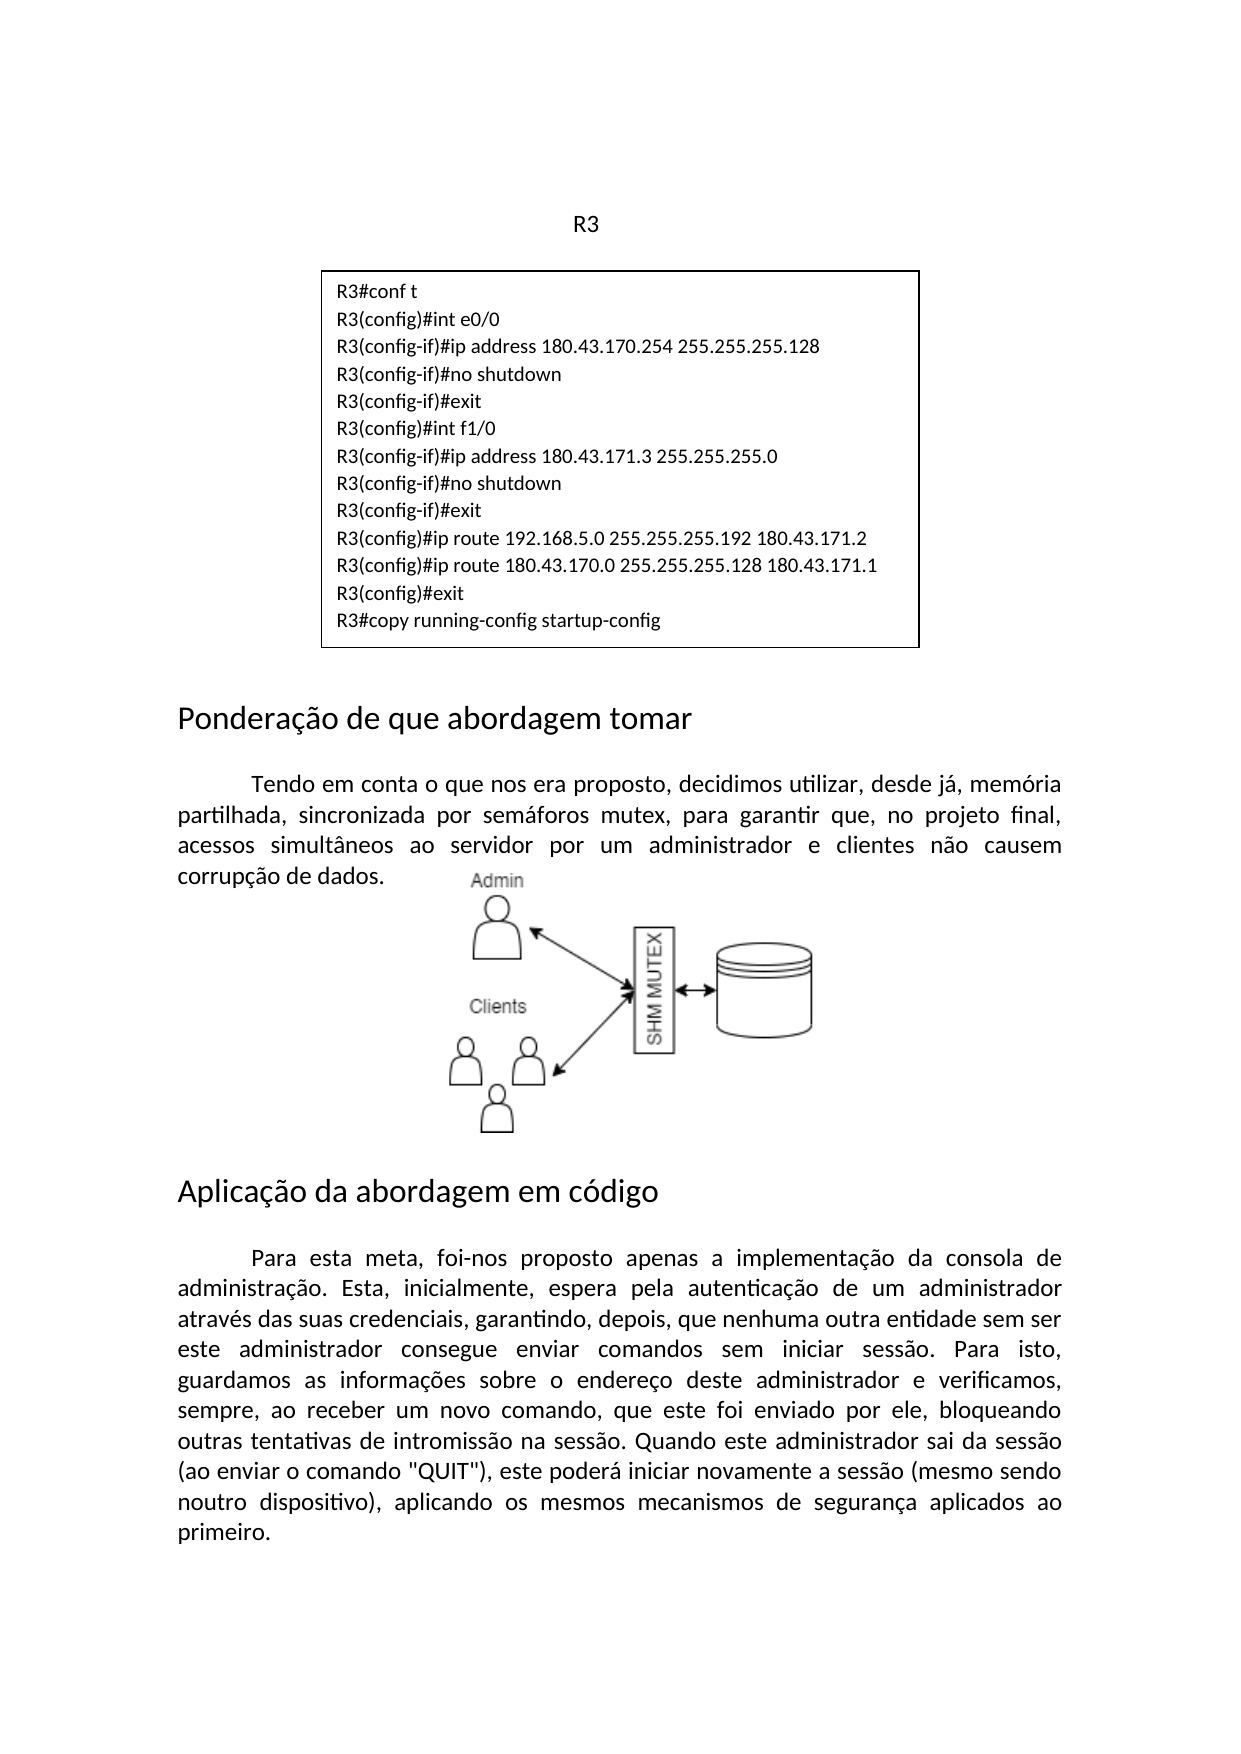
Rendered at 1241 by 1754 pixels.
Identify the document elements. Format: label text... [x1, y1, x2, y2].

picture [427, 865, 814, 1133]
text Tendo em conta o que nos era proposto, decidimos utilizar, desde já, memória partilhada, sincronizada por semáforos mutex, para garantir que, no projeto final, acessos simultâneos ao servidor por um administrador e clientes não causem corrupção de dados. [177, 768, 1063, 890]
text R3 [103, 209, 1063, 239]
text Para esta meta, foi-nos proposto apenas a implementação da consola de administração. Esta, inicialmente, espera pela autenticação de um administrador através das suas credenciais, garantindo, depois, que nenhuma outra entidade sem ser este administrador consegue enviar comandos sem iniciar sessão. Para isto, guardamos as informações sobre o endereço deste administrador e verificamos, sempre, ao receber um novo comando, que este foi enviado por ele, bloqueando outras tentativas de intromissão na sessão. Quando este administrador sai da sessão (ao enviar o comando "QUIT"), este poderá iniciar novamente a sessão (mesmo sendo noutro dispositivo), aplicando os mesmos mecanismos de segurança aplicados ao primeiro. [177, 1242, 1063, 1547]
text Aplicação da abordagem em código [177, 1171, 1063, 1211]
text Ponderação de que abordagem tomar [177, 697, 1063, 738]
